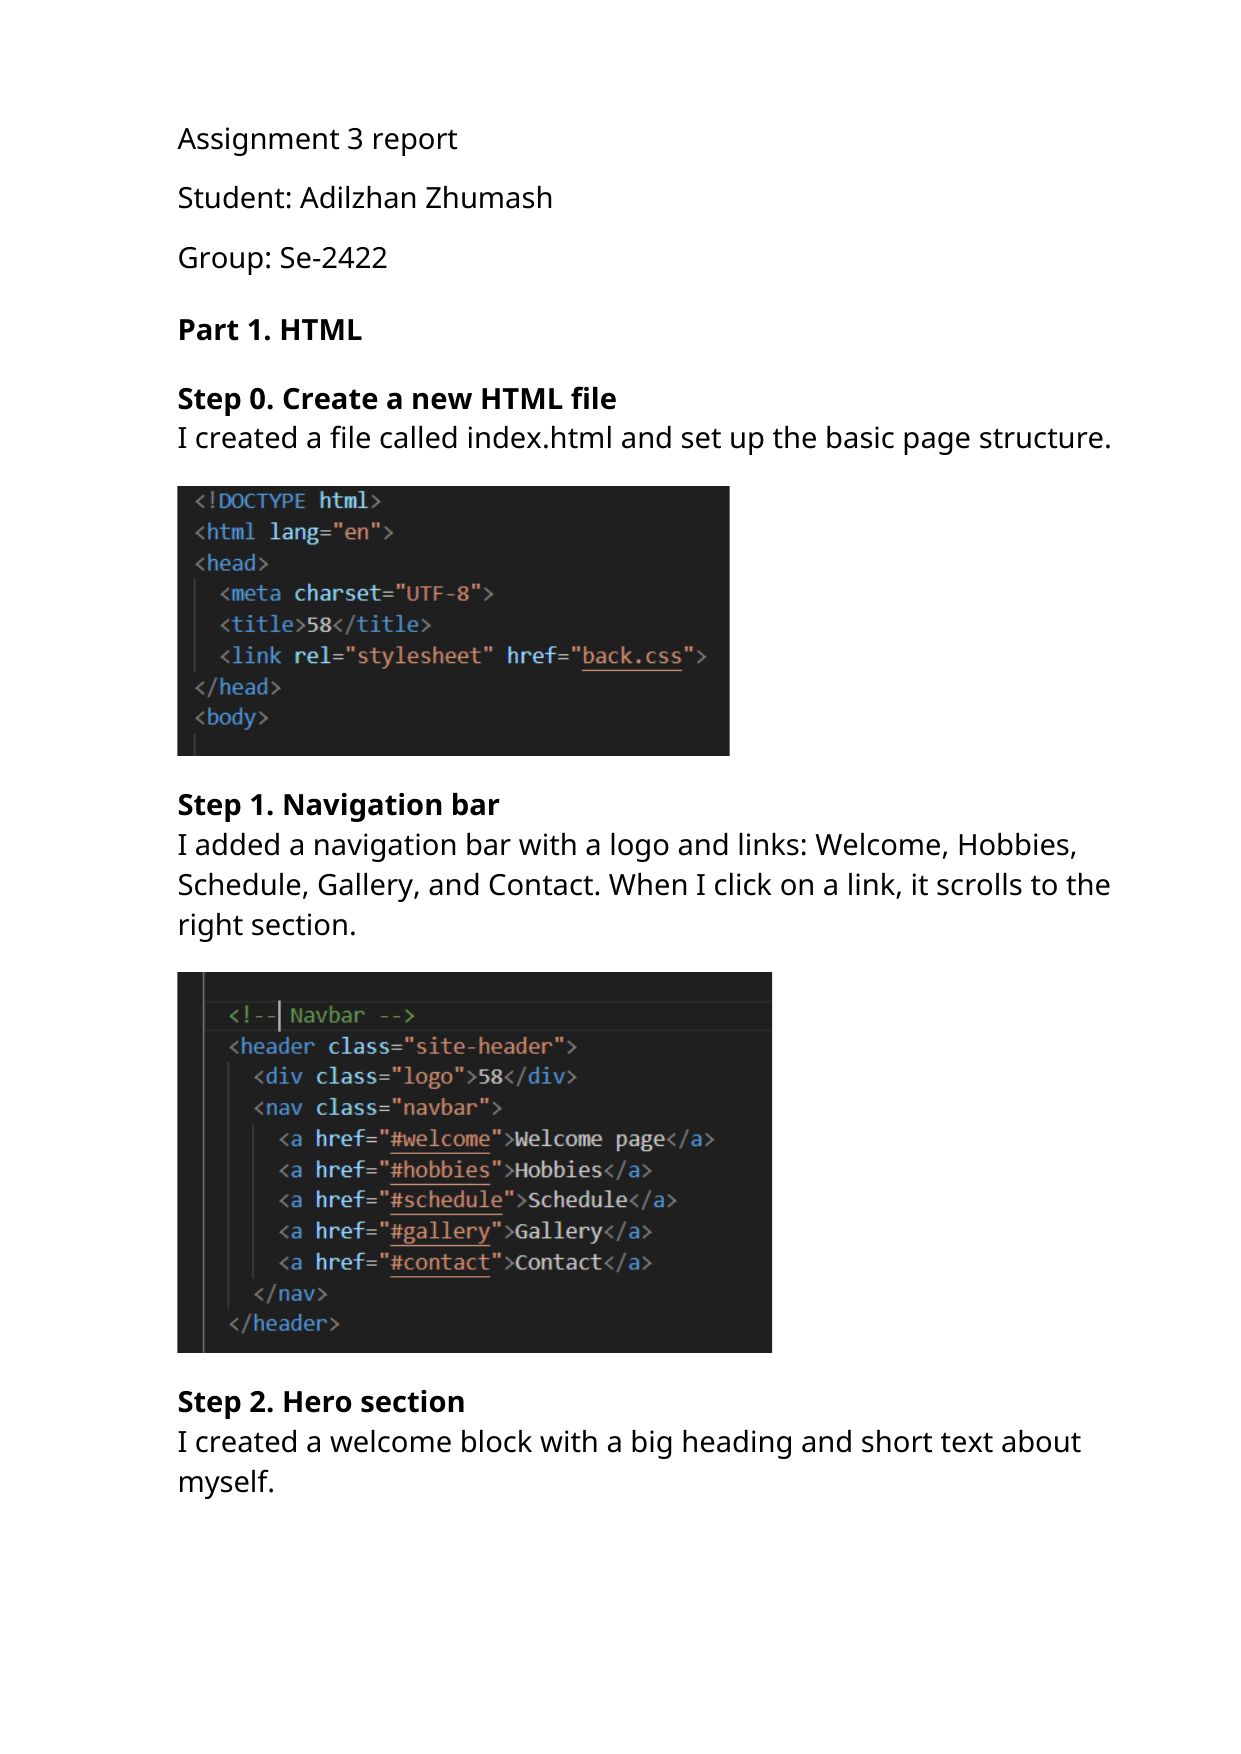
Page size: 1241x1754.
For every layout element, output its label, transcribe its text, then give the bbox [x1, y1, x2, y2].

text Group: Se-2422 [177, 237, 1152, 277]
text Step 2. Hero section I created a welcome block with a big heading and short text about myself. [177, 1382, 1152, 1501]
text Student: Adilzhan Zhumash [177, 178, 1152, 217]
picture [177, 972, 773, 1353]
picture [177, 486, 730, 756]
text Step 1. Navigation bar I added a navigation bar with a logo and links: Welcome, Hobbies, Schedule, Gallery, and Contact. When I click on a link, it scrolls to the right section. [177, 785, 1152, 943]
text Part 1. HTML [177, 309, 1152, 349]
text Assignment 3 report [177, 118, 1152, 158]
text Step 0. Create a new HTML file I created a file called index.html and set up the basic page structure. [177, 378, 1152, 457]
